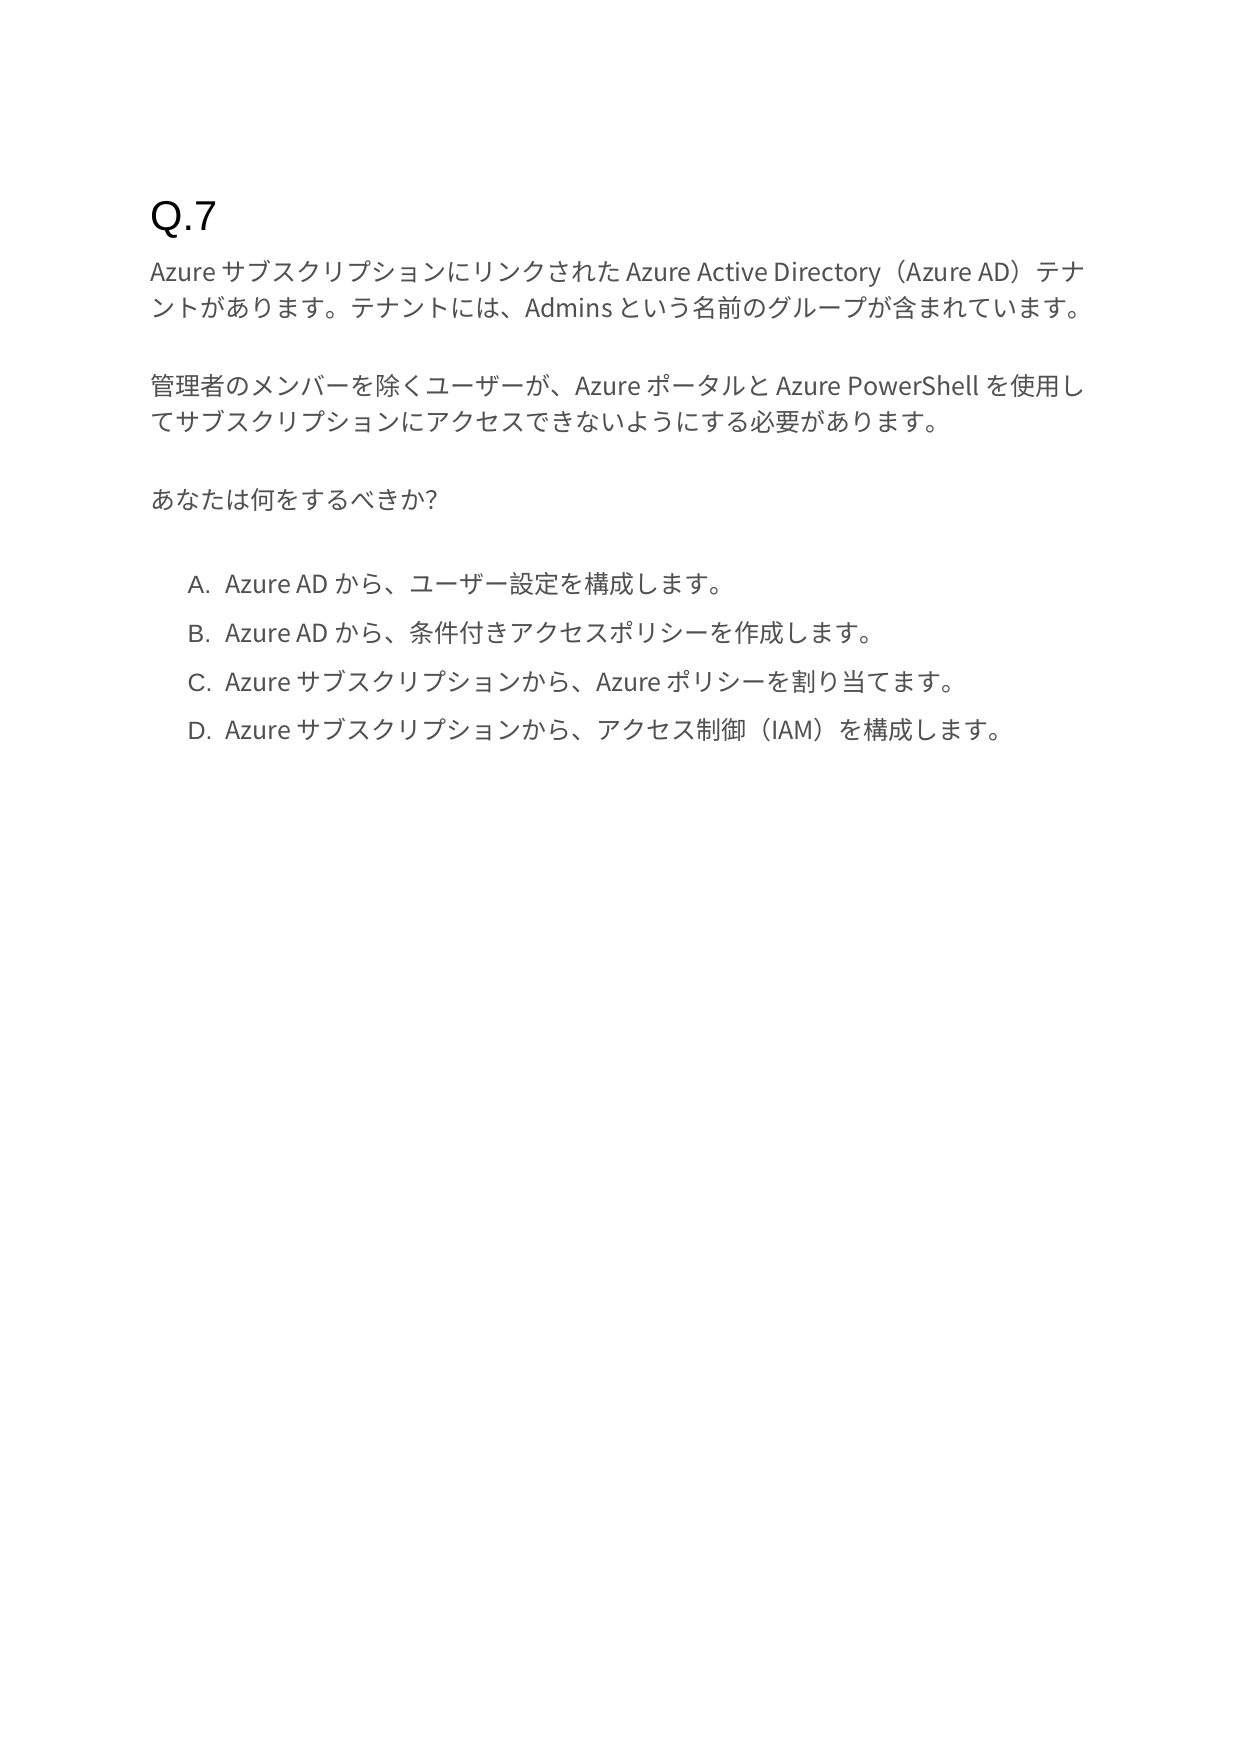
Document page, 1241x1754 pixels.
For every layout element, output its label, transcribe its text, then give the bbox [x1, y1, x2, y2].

subtitle Q.7 [150, 192, 1090, 239]
list Azureサブスクリプションから、アクセス制御（IAM）を構成します。 [187, 704, 1090, 753]
text 管理者のメンバーを除くユーザーが、AzureポータルとAzure PowerShellを使用してサブスクリプションにアクセスできないようにする必要があります。 [150, 366, 1090, 439]
list Azure ADから、条件付きアクセスポリシーを作成します。 [187, 607, 1090, 656]
list Azureサブスクリプションから、Azureポリシーを割り当てます。 [187, 656, 1090, 704]
text AzureサブスクリプションにリンクされたAzure Active Directory（Azure AD）テナントがあります。テナントには、Adminsという名前のグループが含まれています。 [150, 252, 1090, 324]
text あなたは何をするべきか？ [150, 480, 1090, 517]
list Azure ADから、ユーザー設定を構成します。 [187, 558, 1090, 607]
